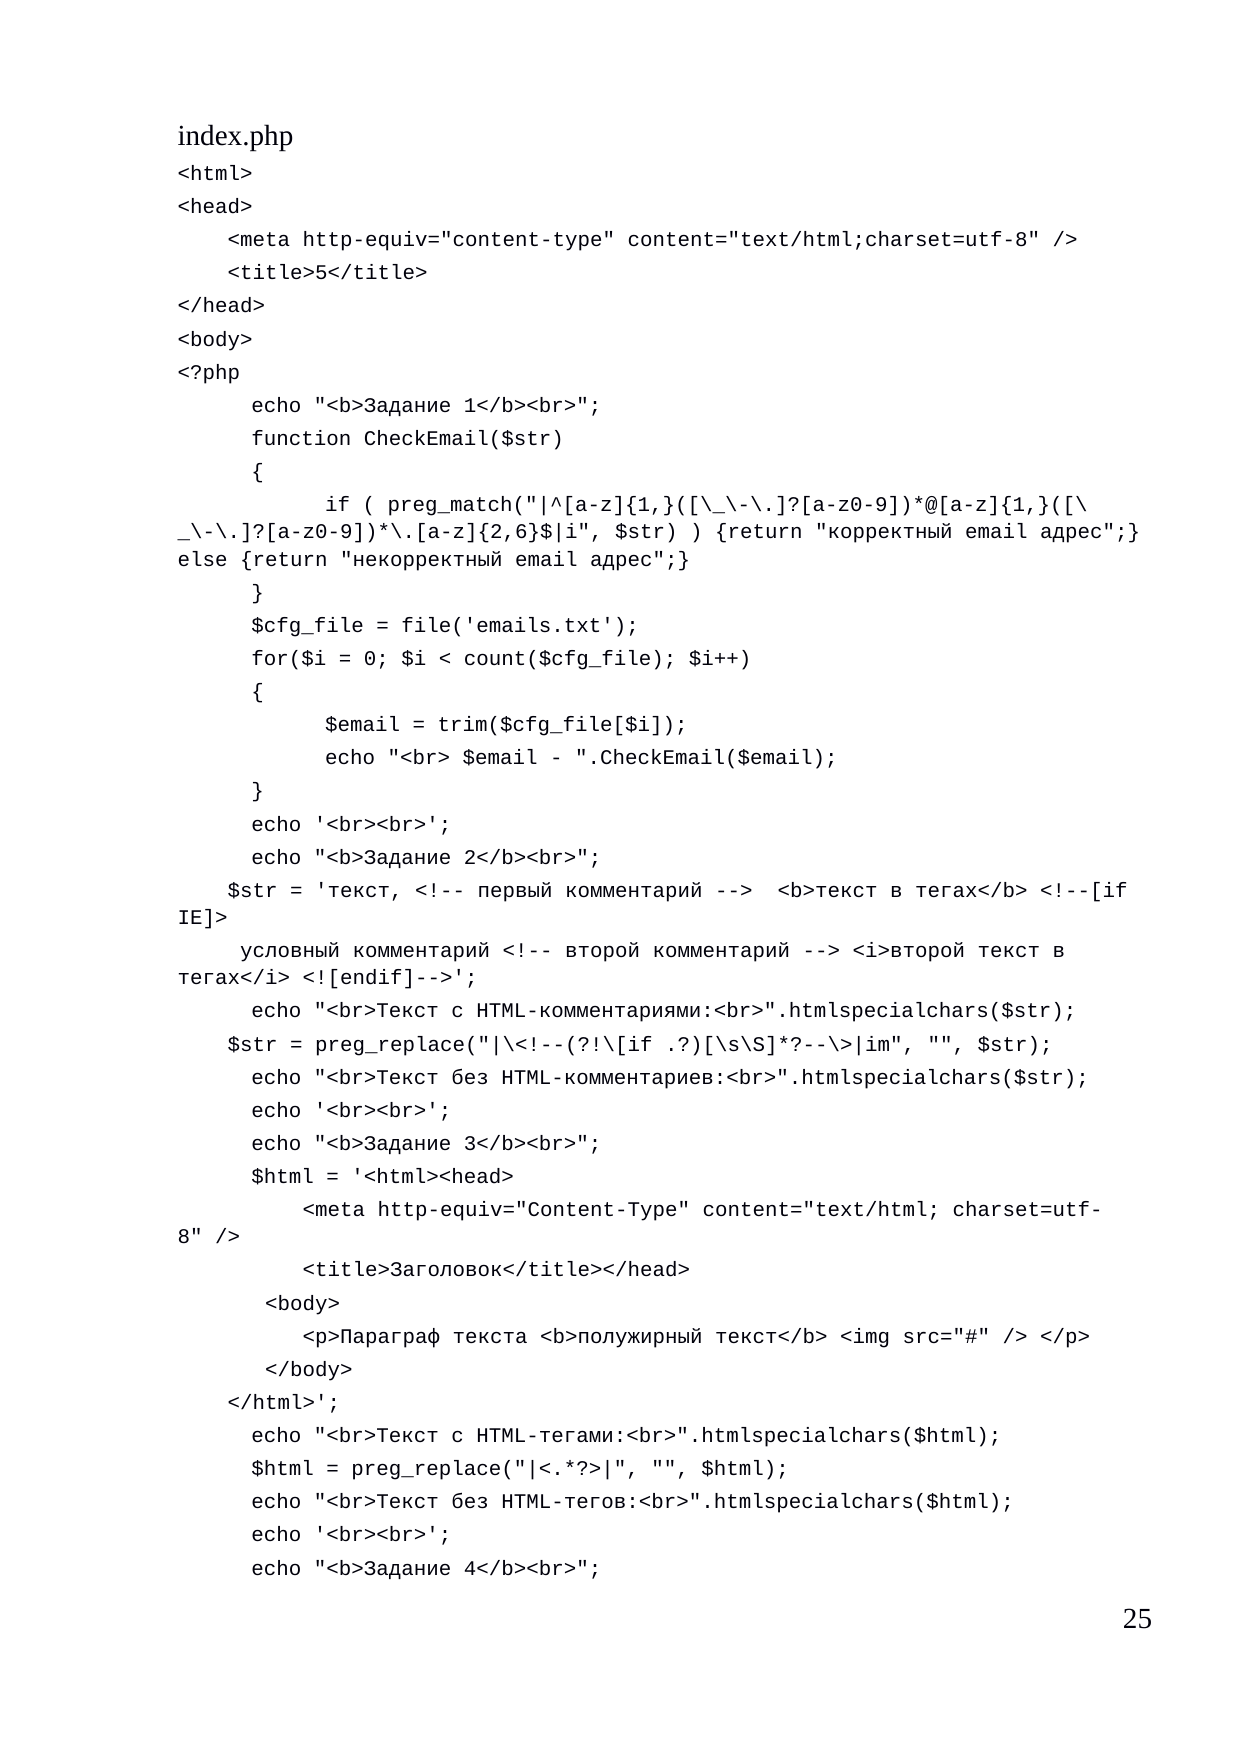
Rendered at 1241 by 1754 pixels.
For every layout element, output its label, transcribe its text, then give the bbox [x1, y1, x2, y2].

text { [177, 681, 1152, 705]
text $str = preg_replace("|\<!--(?!\[if .?)[\s\S]*?--\>|im", "", $str); [177, 1033, 1152, 1057]
text <body> [177, 1293, 1152, 1316]
text <meta http-equiv="content-type" content="text/html;charset=utf-8" /> [177, 229, 1152, 253]
text echo "<br>Текст без HTML-комментариев:<br>".htmlspecialchars($str); [177, 1067, 1152, 1090]
text echo "<b>Задание 1</b><br>"; [177, 395, 1152, 418]
text $cfg_file = file('emails.txt'); [177, 615, 1152, 638]
text function CheckEmail($str) [177, 428, 1152, 452]
text $html = '<html><head> [177, 1166, 1152, 1190]
text echo "<br> $email - ".CheckEmail($email); [177, 747, 1152, 771]
text </body> [177, 1359, 1152, 1382]
text <?php [177, 362, 1152, 385]
text index.php [177, 118, 1152, 152]
text <head> [177, 196, 1152, 220]
text <meta http-equiv="Content-Type" content="text/html; charset=utf-8" /> [177, 1199, 1152, 1250]
text <p>Параграф текста <b>полужирный текст</b> <img src="#" /> </p> [177, 1326, 1152, 1349]
text echo '<br><br>'; [177, 1100, 1152, 1123]
text } [177, 780, 1152, 804]
text условный комментарий <!-- второй комментарий --> <i>второй текст в тегах</i> <![endif]-->'; [177, 940, 1152, 991]
text <html> [177, 163, 1152, 187]
text echo '<br><br>'; [177, 813, 1152, 837]
text <body> [177, 328, 1152, 352]
text $email = trim($cfg_file[$i]); [177, 714, 1152, 738]
text $html = preg_replace("|<.*?>|", "", $html); [177, 1458, 1152, 1482]
text </html>'; [177, 1392, 1152, 1416]
text </head> [177, 295, 1152, 319]
text echo "<br>Текст без HTML-тегов:<br>".htmlspecialchars($html); [177, 1491, 1152, 1515]
text <title>Заголовок</title></head> [177, 1259, 1152, 1283]
text echo "<br>Текст с HTML-тегами:<br>".htmlspecialchars($html); [177, 1425, 1152, 1449]
text echo "<b>Задание 2</b><br>"; [177, 847, 1152, 870]
text <title>5</title> [177, 262, 1152, 286]
text echo "<br>Текст с HTML-комментариями:<br>".htmlspecialchars($str); [177, 1000, 1152, 1024]
text if ( preg_match("|^[a-z]{1,}([\_\-\.]?[a-z0-9])*@[a-z]{1,}([\_\-\.]?[a-z0-9])*\.[a-z]{2,6}$|i", $str) ) {return "корректный email адрес";} else {return "некорректный email адрес";} [177, 494, 1152, 572]
text } [177, 582, 1152, 605]
text for($i = 0; $i < count($cfg_file); $i++) [177, 648, 1152, 672]
text echo "<b>Задание 4</b><br>"; [177, 1558, 1152, 1581]
text echo "<b>Задание 3</b><br>"; [177, 1133, 1152, 1157]
text echo '<br><br>'; [177, 1524, 1152, 1548]
text $str = 'текст, <!-- первый комментарий --> <b>текст в тегах</b> <!--[if IE]> [177, 880, 1152, 931]
text { [177, 461, 1152, 485]
